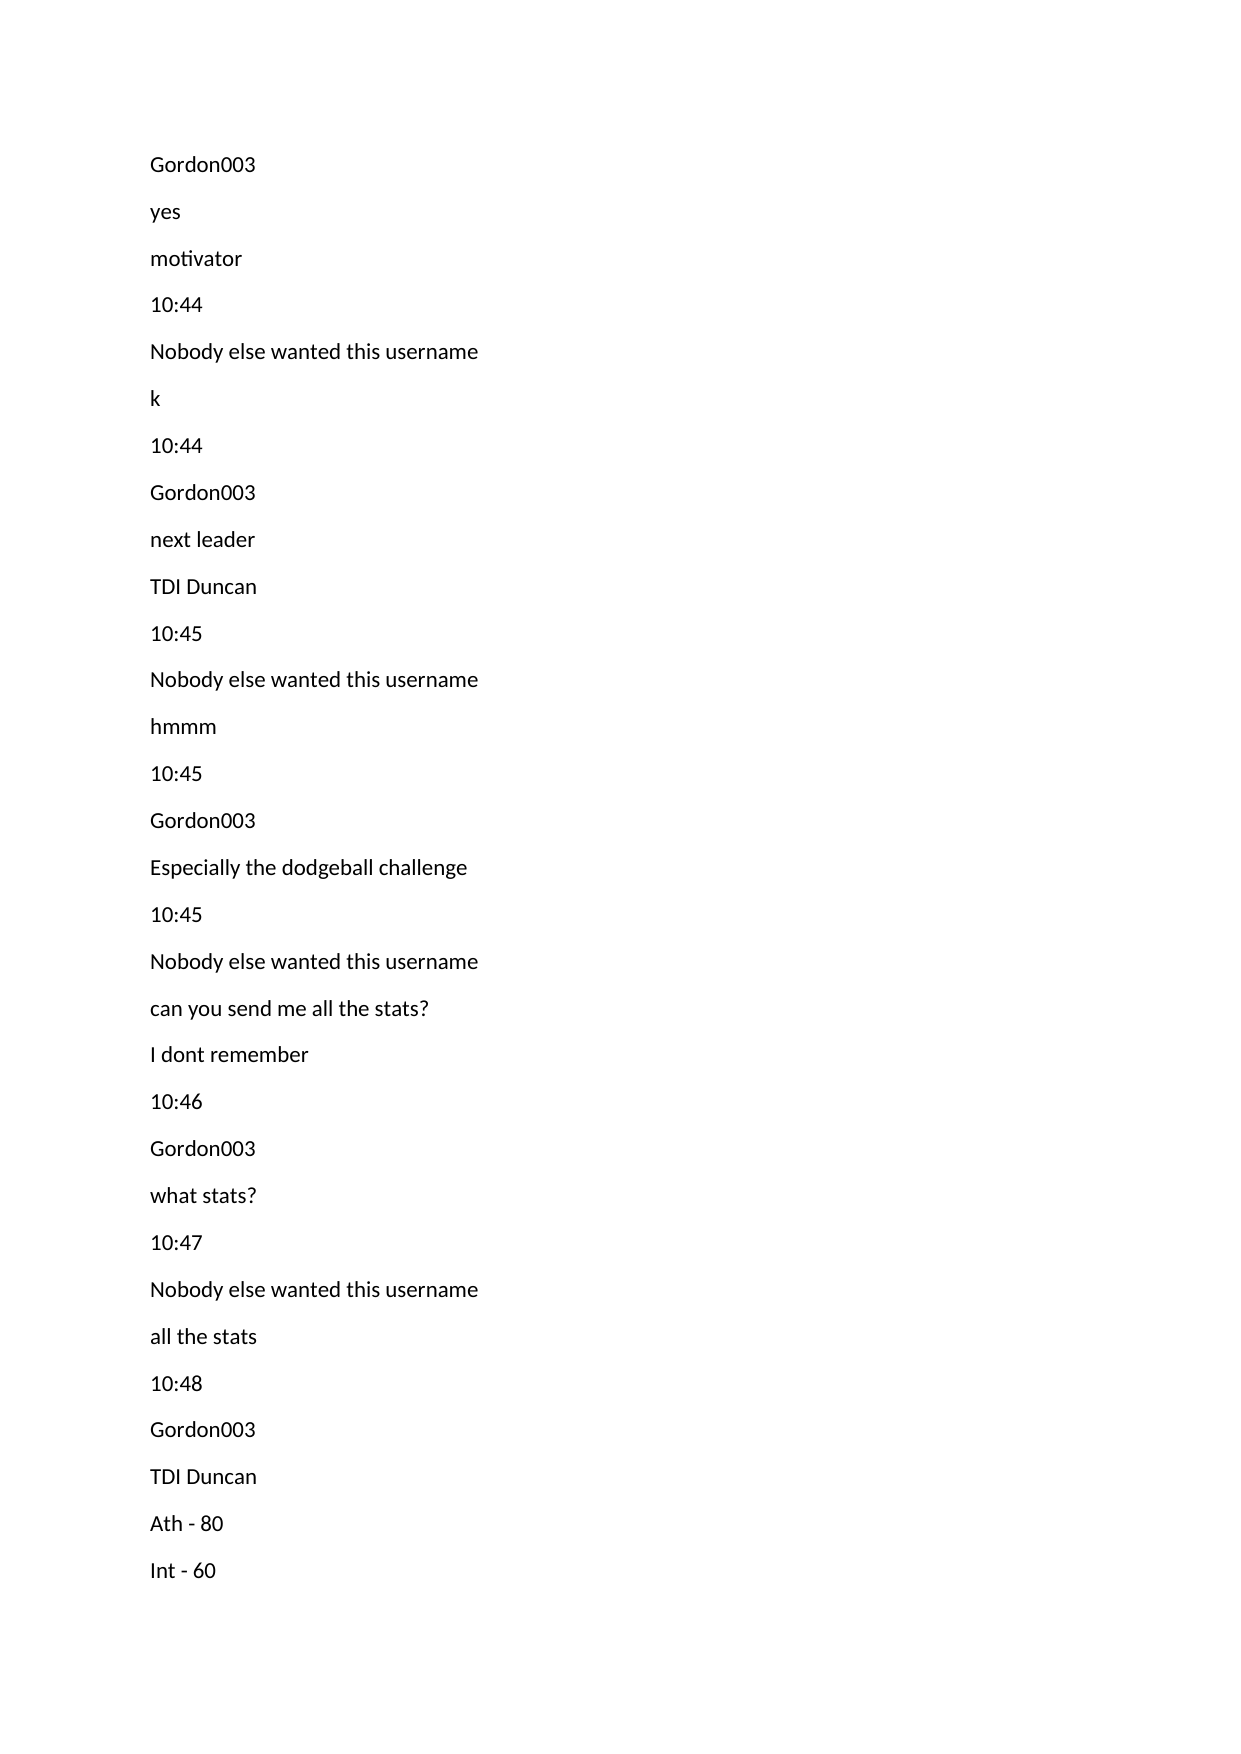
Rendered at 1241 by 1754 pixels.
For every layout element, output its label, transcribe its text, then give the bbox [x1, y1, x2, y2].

text 10:45 [150, 619, 1090, 647]
text 10:47 [150, 1228, 1090, 1256]
text Nobody else wanted this username [150, 1275, 1090, 1303]
text 10:45 [150, 900, 1090, 928]
text Especially the dodgeball challenge [150, 853, 1090, 881]
text Ath - 80 [150, 1509, 1090, 1537]
text Gordon003 [150, 1416, 1090, 1444]
text Gordon003 [150, 806, 1090, 834]
text Nobody else wanted this username [150, 666, 1090, 694]
text Gordon003 [150, 150, 1090, 178]
text all the stats [150, 1322, 1090, 1350]
text motivator [150, 244, 1090, 272]
text yes [150, 197, 1090, 225]
text next leader [150, 525, 1090, 553]
text what stats? [150, 1181, 1090, 1209]
text Int - 60 [150, 1556, 1090, 1584]
text hmmm [150, 712, 1090, 741]
text I dont remember [150, 1041, 1090, 1069]
text Gordon003 [150, 478, 1090, 506]
text TDI Duncan [150, 1462, 1090, 1491]
text Gordon003 [150, 1134, 1090, 1162]
text 10:48 [150, 1369, 1090, 1397]
text 10:46 [150, 1087, 1090, 1116]
text 10:45 [150, 759, 1090, 787]
text 10:44 [150, 291, 1090, 319]
text Nobody else wanted this username [150, 947, 1090, 975]
text can you send me all the stats? [150, 994, 1090, 1022]
text Nobody else wanted this username [150, 337, 1090, 366]
text TDI Duncan [150, 572, 1090, 600]
text 10:44 [150, 431, 1090, 459]
text k [150, 384, 1090, 412]
